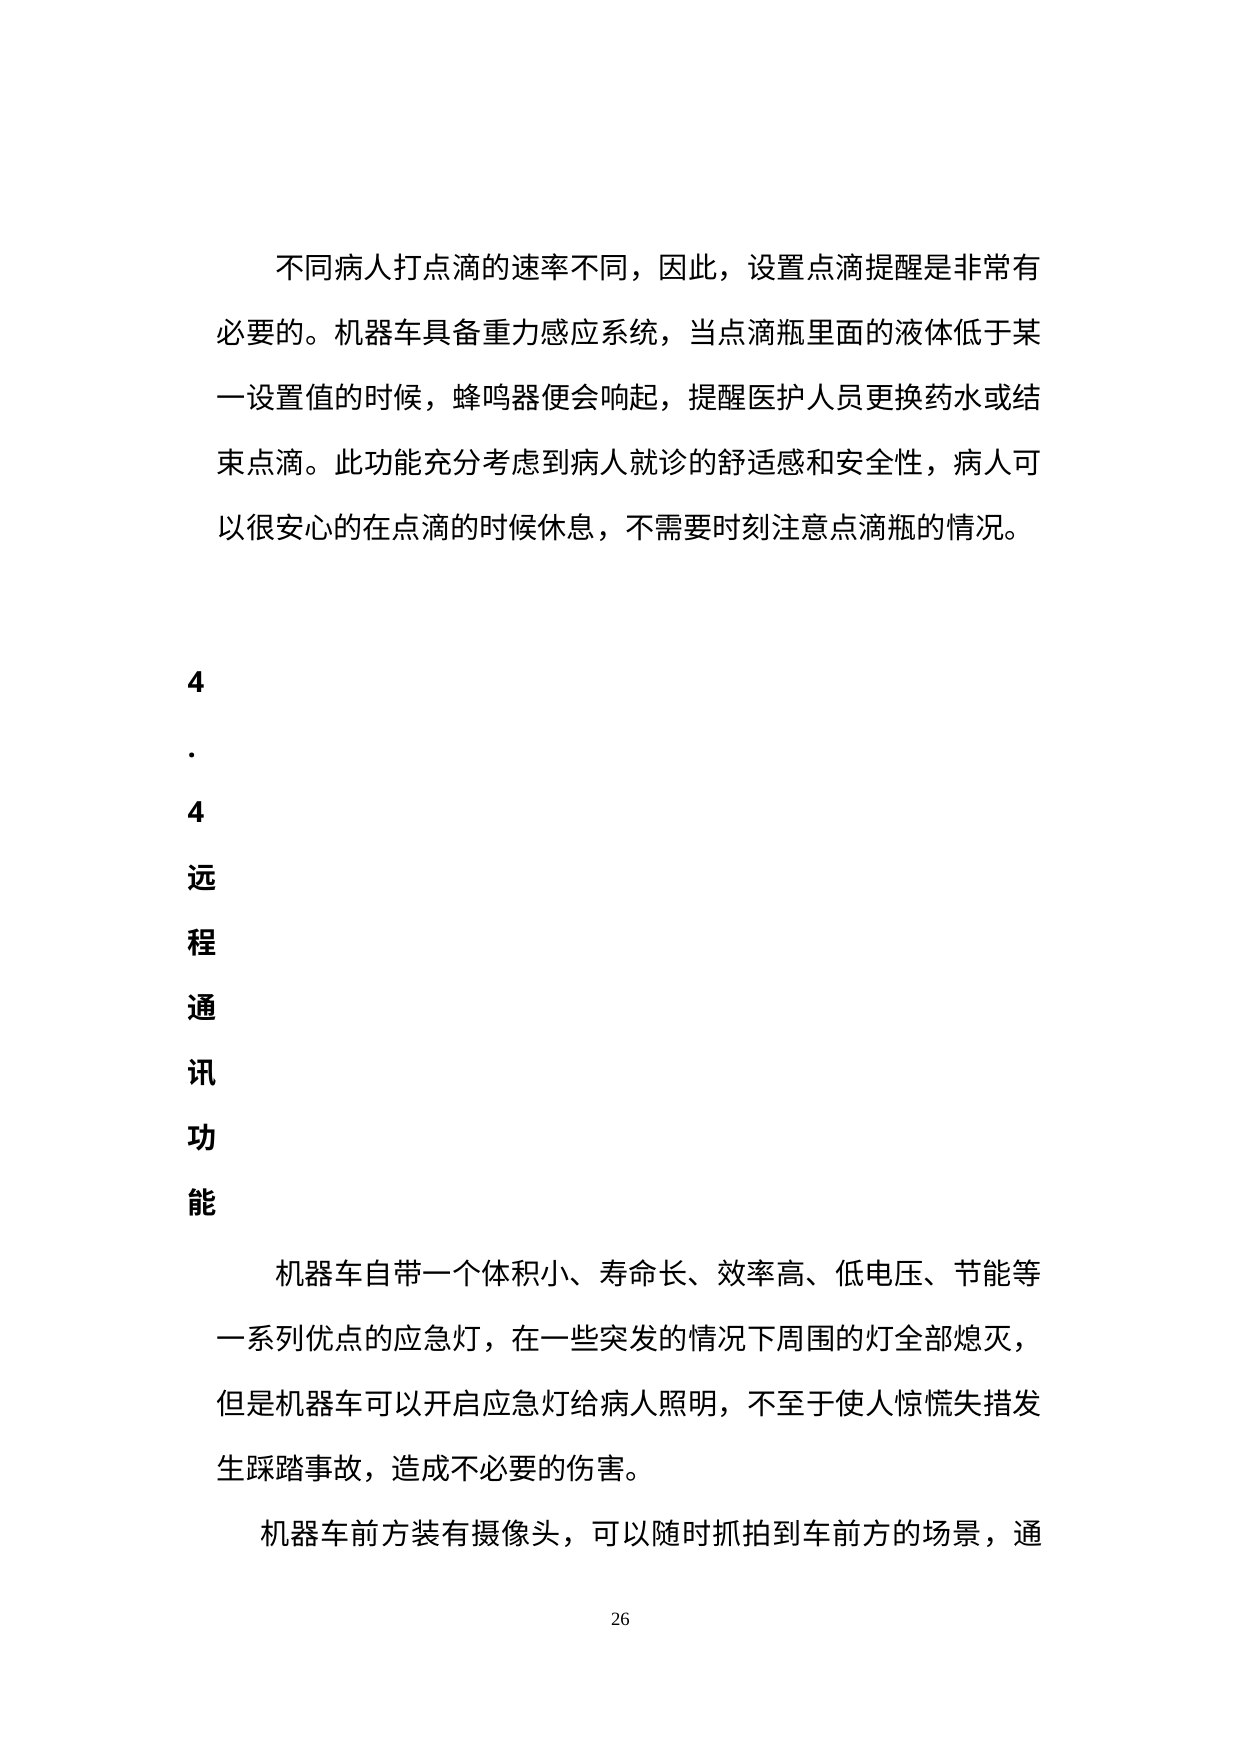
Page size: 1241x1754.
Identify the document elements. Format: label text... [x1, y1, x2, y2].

text 不同病人打点滴的速率不同，因此，设置点滴提醒是非常有必要的。机器车具备重力感应系统，当点滴瓶里面的液体低于某一设置值的时候，蜂鸣器便会响起，提醒医护人员更换药水或结束点滴。此功能充分考虑到病人就诊的舒适感和安全性，病人可以很安心的在点滴的时候休息，不需要时刻注意点滴瓶的情况。 [217, 233, 1042, 558]
text 机器车自带一个体积小、寿命长、效率高、低电压、节能等一系列优点的应急灯，在一些突发的情况下周围的灯全部熄灭，但是机器车可以开启应急灯给病人照明，不至于使人惊慌失措发生踩踏事故，造成不必要的伤害。 [217, 1239, 1042, 1499]
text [217, 1499, 1042, 1564]
